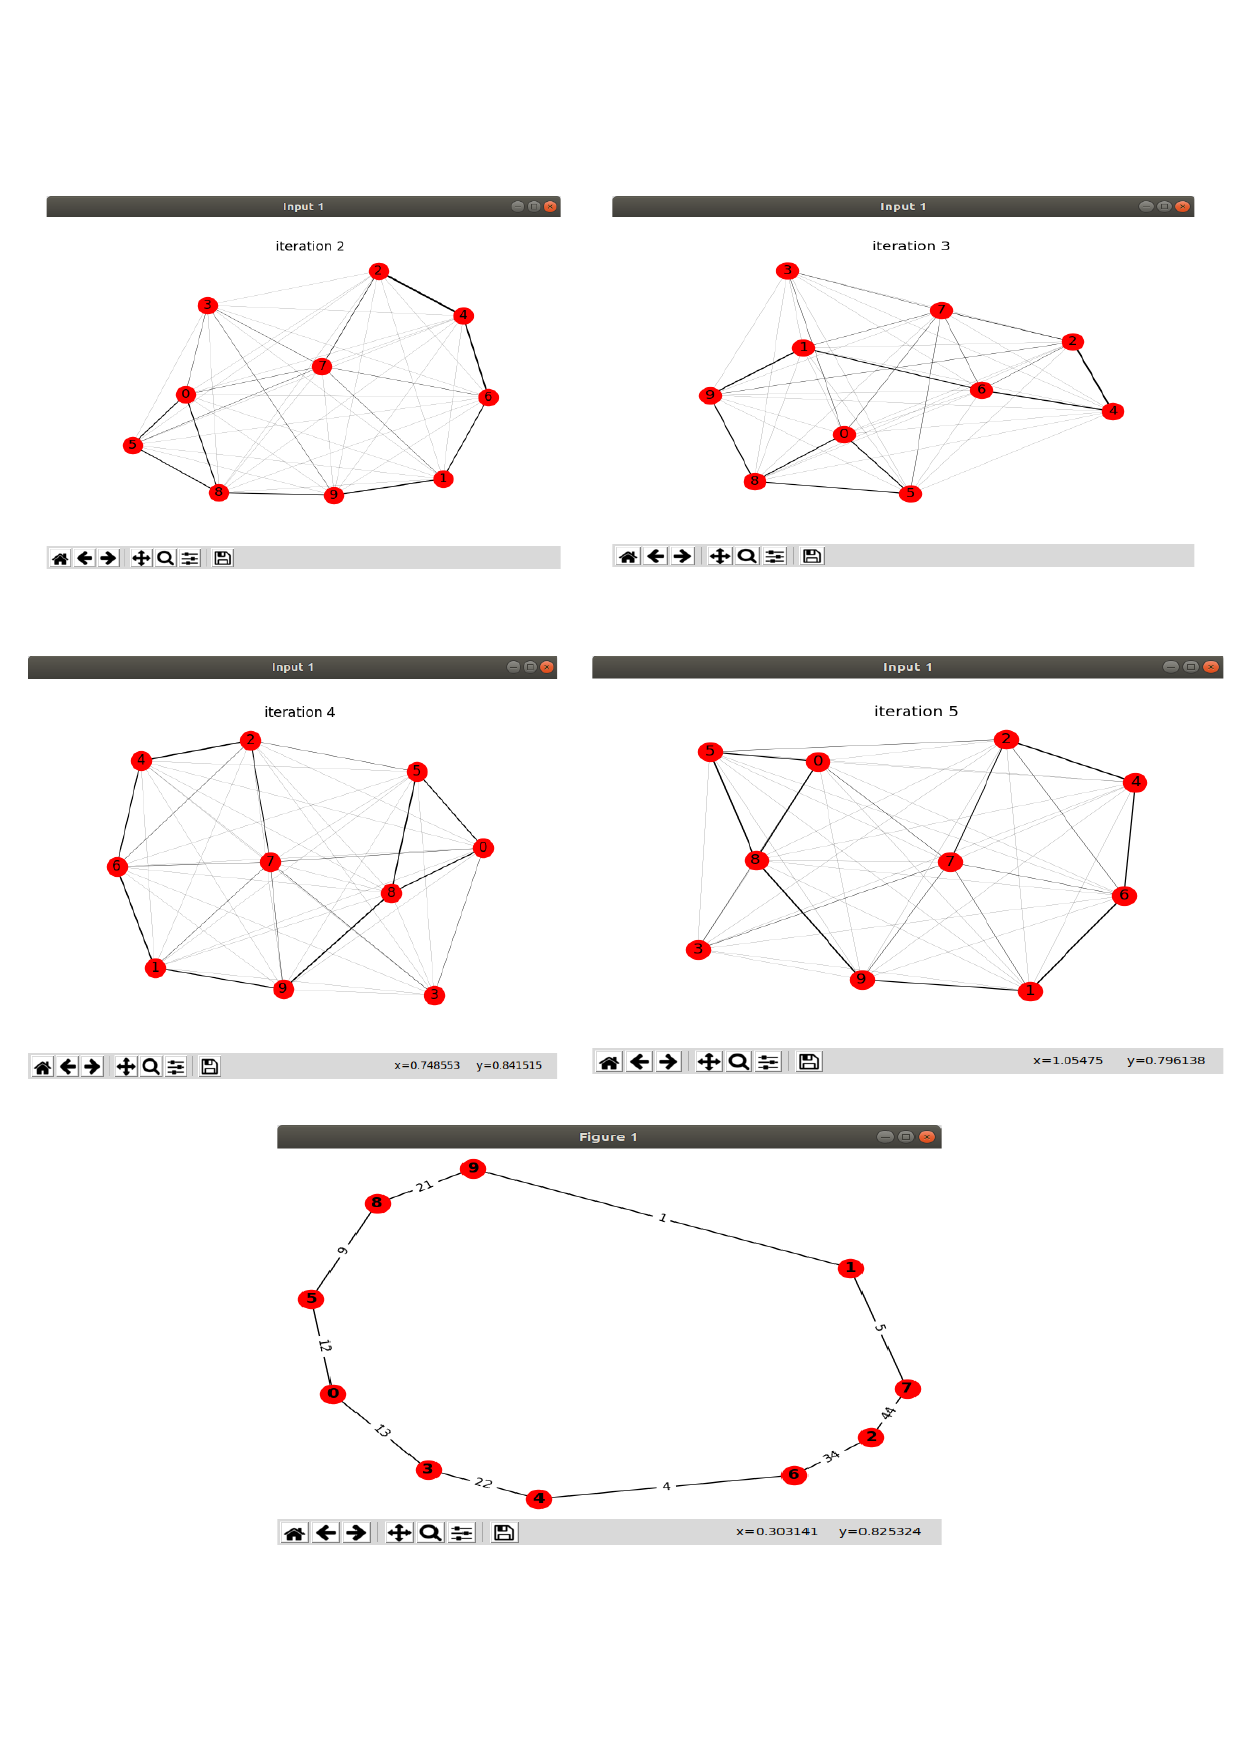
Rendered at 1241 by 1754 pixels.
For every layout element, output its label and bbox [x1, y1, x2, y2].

picture [612, 196, 1195, 567]
picture [277, 1125, 942, 1545]
picture [592, 656, 1224, 1074]
picture [46, 196, 561, 569]
picture [28, 656, 558, 1079]
